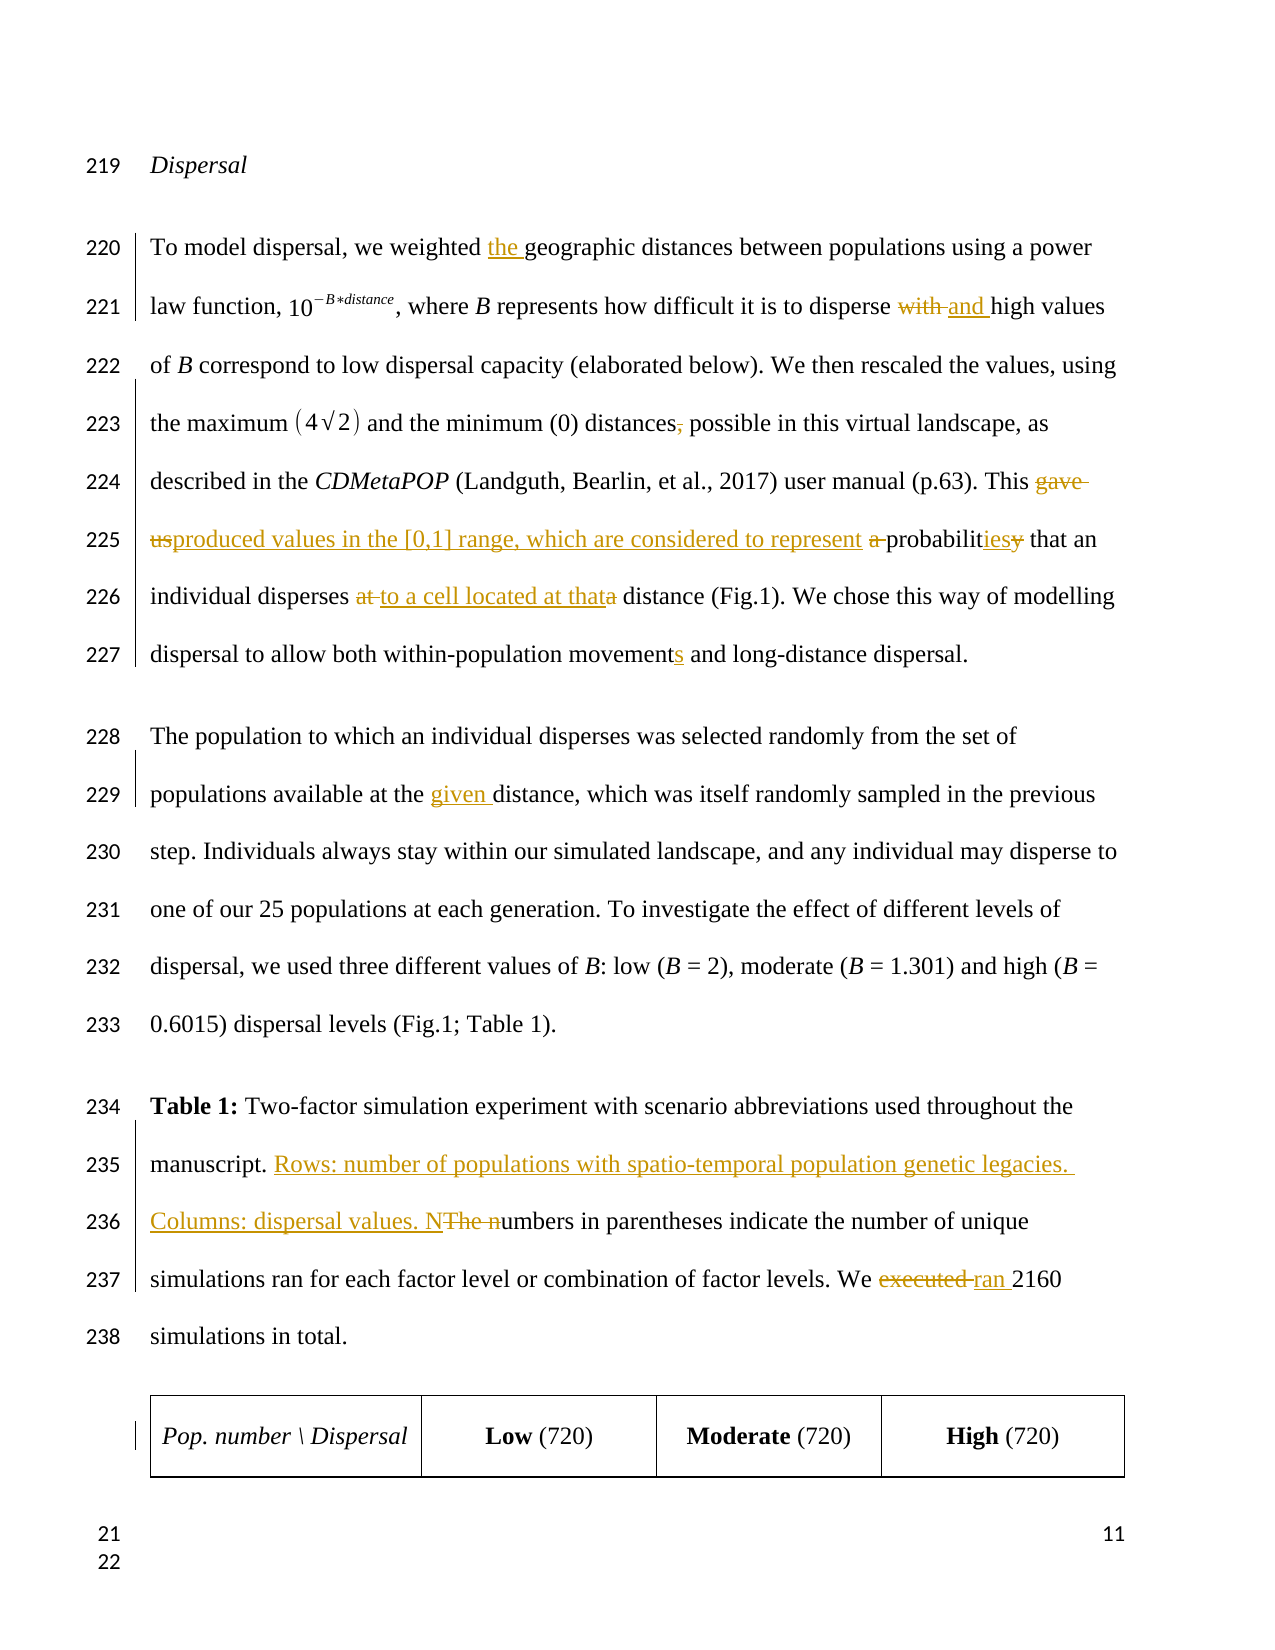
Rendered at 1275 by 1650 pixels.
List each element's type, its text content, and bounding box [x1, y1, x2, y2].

table_header Moderate (720) [657, 1396, 881, 1476]
text The population to which an individual disperses was selected randomly from the set of populations available at the distance, which was itself randomly sampled in the previous step. Individuals always stay within our simulated landscape, and any individual may disperse to one of our 25 populations at each generation. To investigate the effect of different levels of dispersal, we used three different values of B: low (B = 2), moderate (B = 1.301) and high (B = 0.6015) dispersal levels (Fig.1; Table 1). [150, 721, 1125, 1037]
table_header High (720) [882, 1396, 1124, 1476]
text To model dispersal, we weighted geographic distances between populations using a power law function, , where B represents how difficult it is to disperse high values of B correspond to low dispersal capacity (elaborated below). We then rescaled the values, using the maximum and the minimum (0) distances possible in this virtual landscape, as described in the CDMetaPOP (Landguth, Bearlin, et al., 2017) user manual (p.63). This probabilit that an individual disperses distance (Fig.1). We chose this way of modelling dispersal to allow both within-population movement and long-distance dispersal. [150, 232, 1125, 667]
text Table 1: Two-factor simulation experiment with scenario abbreviations used throughout the manuscript. umbers in parentheses indicate the number of unique simulations ran for each factor level or combination of factor levels. We 2160 simulations in total. [150, 1091, 1125, 1350]
table_header Pop. number \ Dispersal [151, 1396, 421, 1476]
table_header Low (720) [422, 1396, 656, 1476]
text Dispersal [150, 150, 1125, 179]
